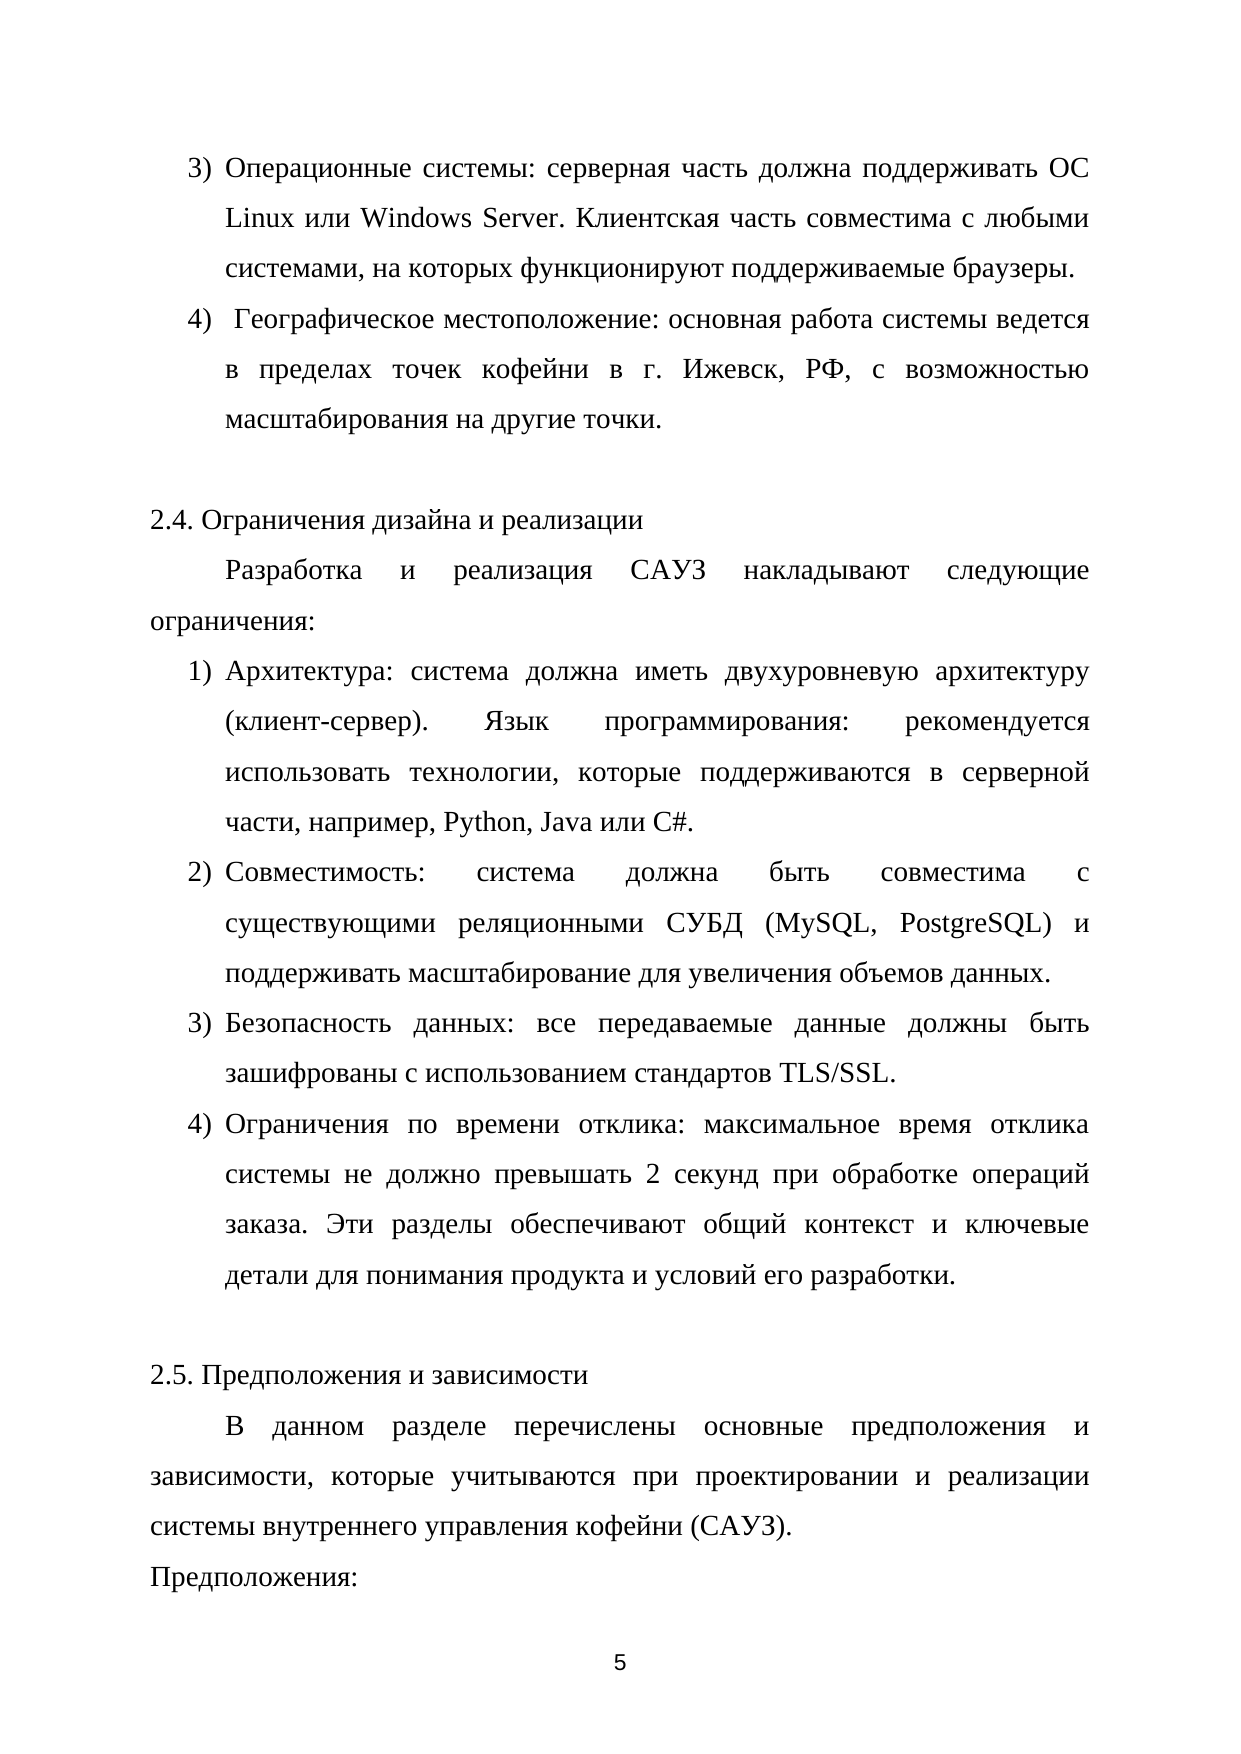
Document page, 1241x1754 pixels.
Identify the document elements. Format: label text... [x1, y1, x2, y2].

list Географическое местоположение: основная работа системы ведется в пределах точек кофейни в г. Ижевск, РФ, с возможностью масштабирования на другие точки. [187, 301, 1090, 435]
text 2.4. Ограничения дизайна и реализации [150, 502, 1090, 536]
text 2.5. Предположения и зависимости [150, 1357, 1090, 1391]
list Архитектура: система должна иметь двухуровневую архитектуру (клиент-сервер). Язык программирования: рекомендуется использовать технологии, которые поддерживаются в серверной части, например, Python, Java или C#. [187, 653, 1090, 838]
list Совместимость: система должна быть совместима с существующими реляционными СУБД (MySQL, PostgreSQL) и поддерживать масштабирование для увеличения объемов данных. [187, 854, 1090, 988]
text В данном разделе перечислены основные предположения и зависимости, которые учитываются при проектировании и реализации системы внутреннего управления кофейни (САУЗ). [150, 1408, 1090, 1542]
list Операционные системы: серверная часть должна поддерживать ОС Linux или Windows Server. Клиентская часть совместима с любыми системами, на которых функционируют поддерживаемые браузеры. [187, 150, 1090, 284]
text Предположения: [150, 1559, 1090, 1592]
text Разработка и реализация САУЗ накладывают следующие ограничения: [150, 552, 1090, 636]
list Ограничения по времени отклика: максимальное время отклика системы не должно превышать 2 секунд при обработке операций заказа. Эти разделы обеспечивают общий контекст и ключевые детали для понимания продукта и условий его разработки. [187, 1106, 1090, 1290]
list Безопасность данных: все передаваемые данные должны быть зашифрованы с использованием стандартов TLS/SSL. [187, 1005, 1090, 1089]
